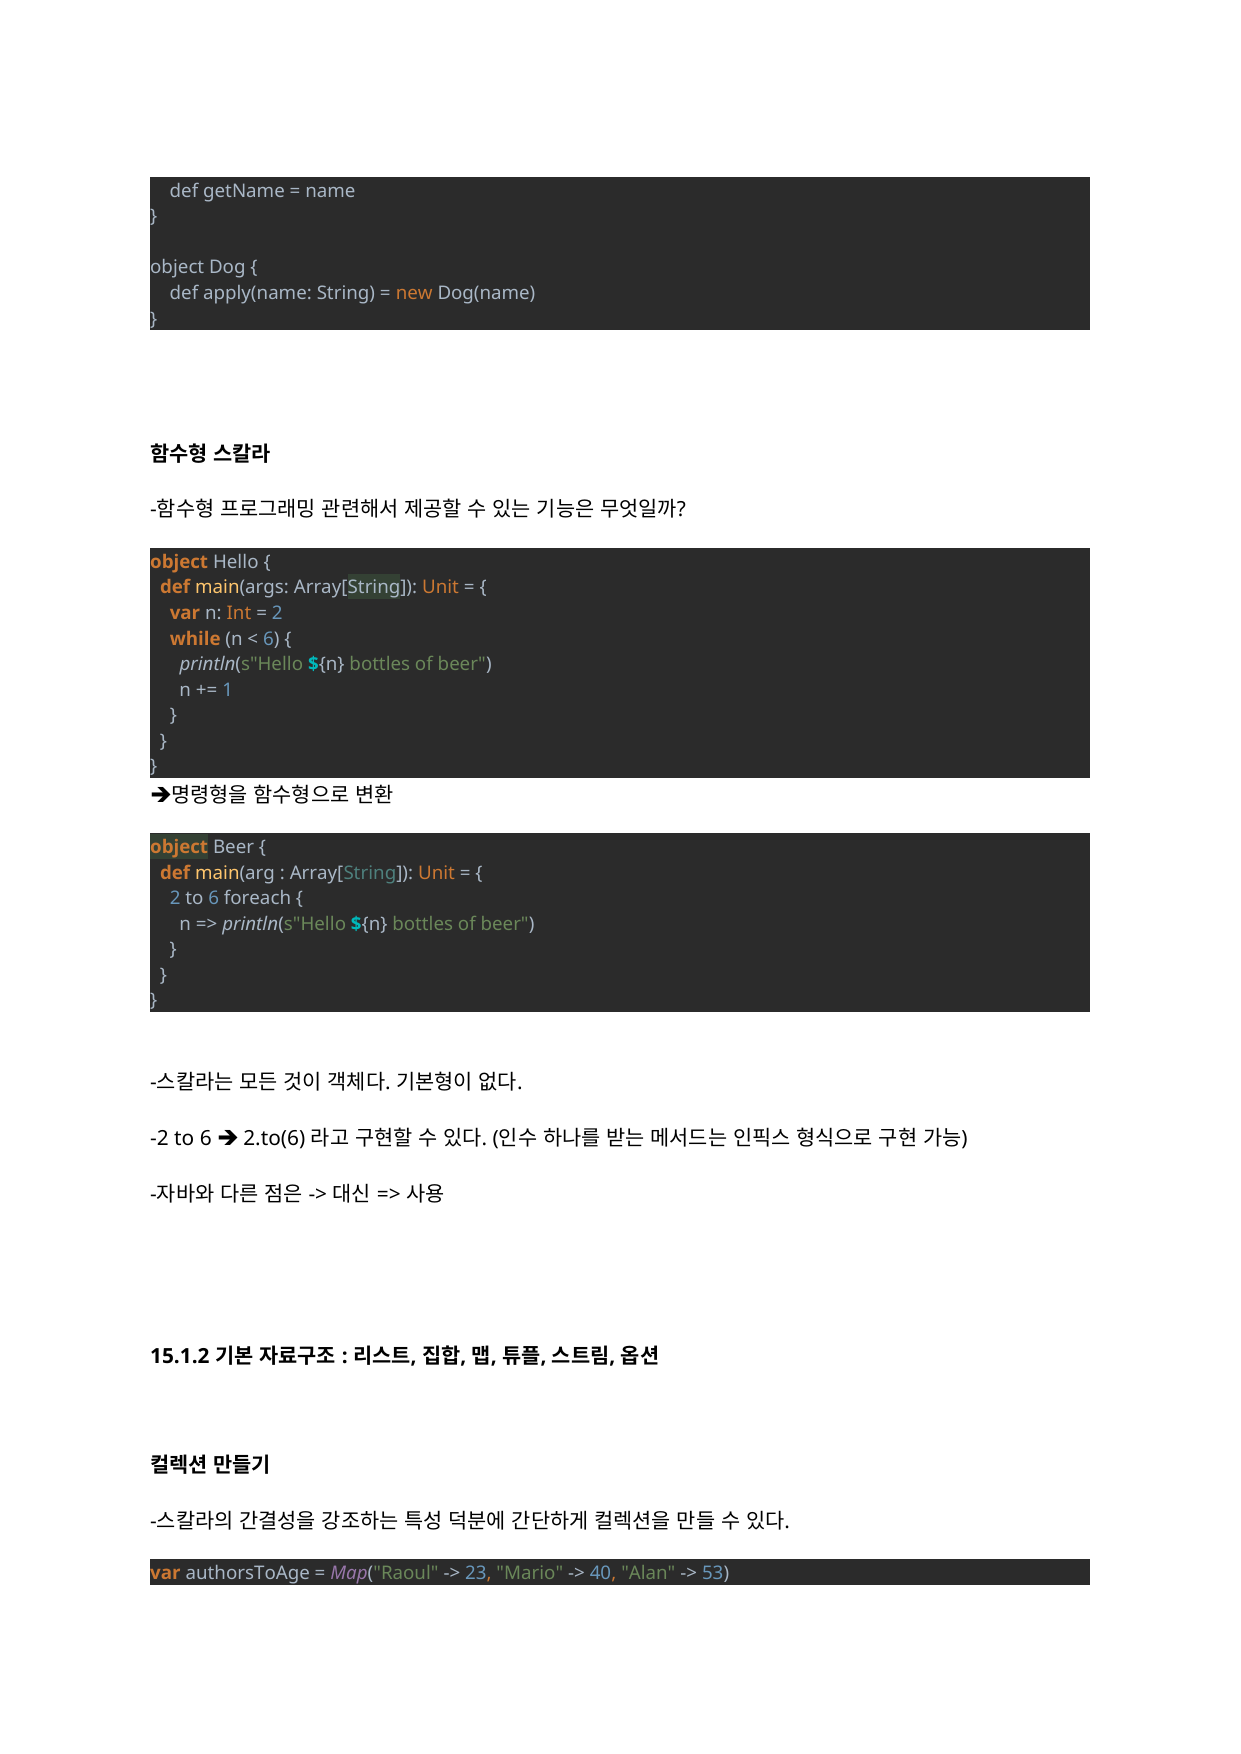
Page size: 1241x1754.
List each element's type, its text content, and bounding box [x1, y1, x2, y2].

text -스칼라의 간결성을 강조하는 특성 덕분에 간단하게 컬렉션을 만들 수 있다. [150, 1504, 1090, 1534]
text object Hello { def main(args: Array[String]): Unit = { var n: Int = 2 while (n < 6) { println(s"Hello ${n} bottles of beer") n += 1 } } } [150, 548, 1090, 778]
text 명령형을 함수형으로 변환 [150, 778, 1090, 808]
text object Beer { def main(arg : Array[String]): Unit = { 2 to 6 foreach { n => println(s"Hello ${n} bottles of beer") } } } [150, 833, 1090, 1012]
text 함수형 스칼라 [150, 437, 1090, 467]
text var authorsToAge = Map("Raoul" -> 23, "Mario" -> 40, "Alan" -> 53) [150, 1559, 1090, 1585]
text 15.1.2 기본 자료구조 : 리스트, 집합, 맵, 튜플, 스트림, 옵션 [150, 1339, 1090, 1370]
text -자바와 다른 점은 -> 대신 => 사용 [150, 1177, 1090, 1207]
text -스칼라는 모든 것이 객체다. 기본형이 없다. [150, 1066, 1090, 1096]
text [150, 177, 1090, 330]
text -2 to 6 2.to(6) 라고 구현할 수 있다. (인수 하나를 받는 메서드는 인픽스 형식으로 구현 가능) [150, 1121, 1090, 1152]
text -함수형 프로그래밍 관련해서 제공할 수 있는 기능은 무엇일까? [150, 493, 1090, 523]
text 컬렉션 만들기 [150, 1448, 1090, 1479]
